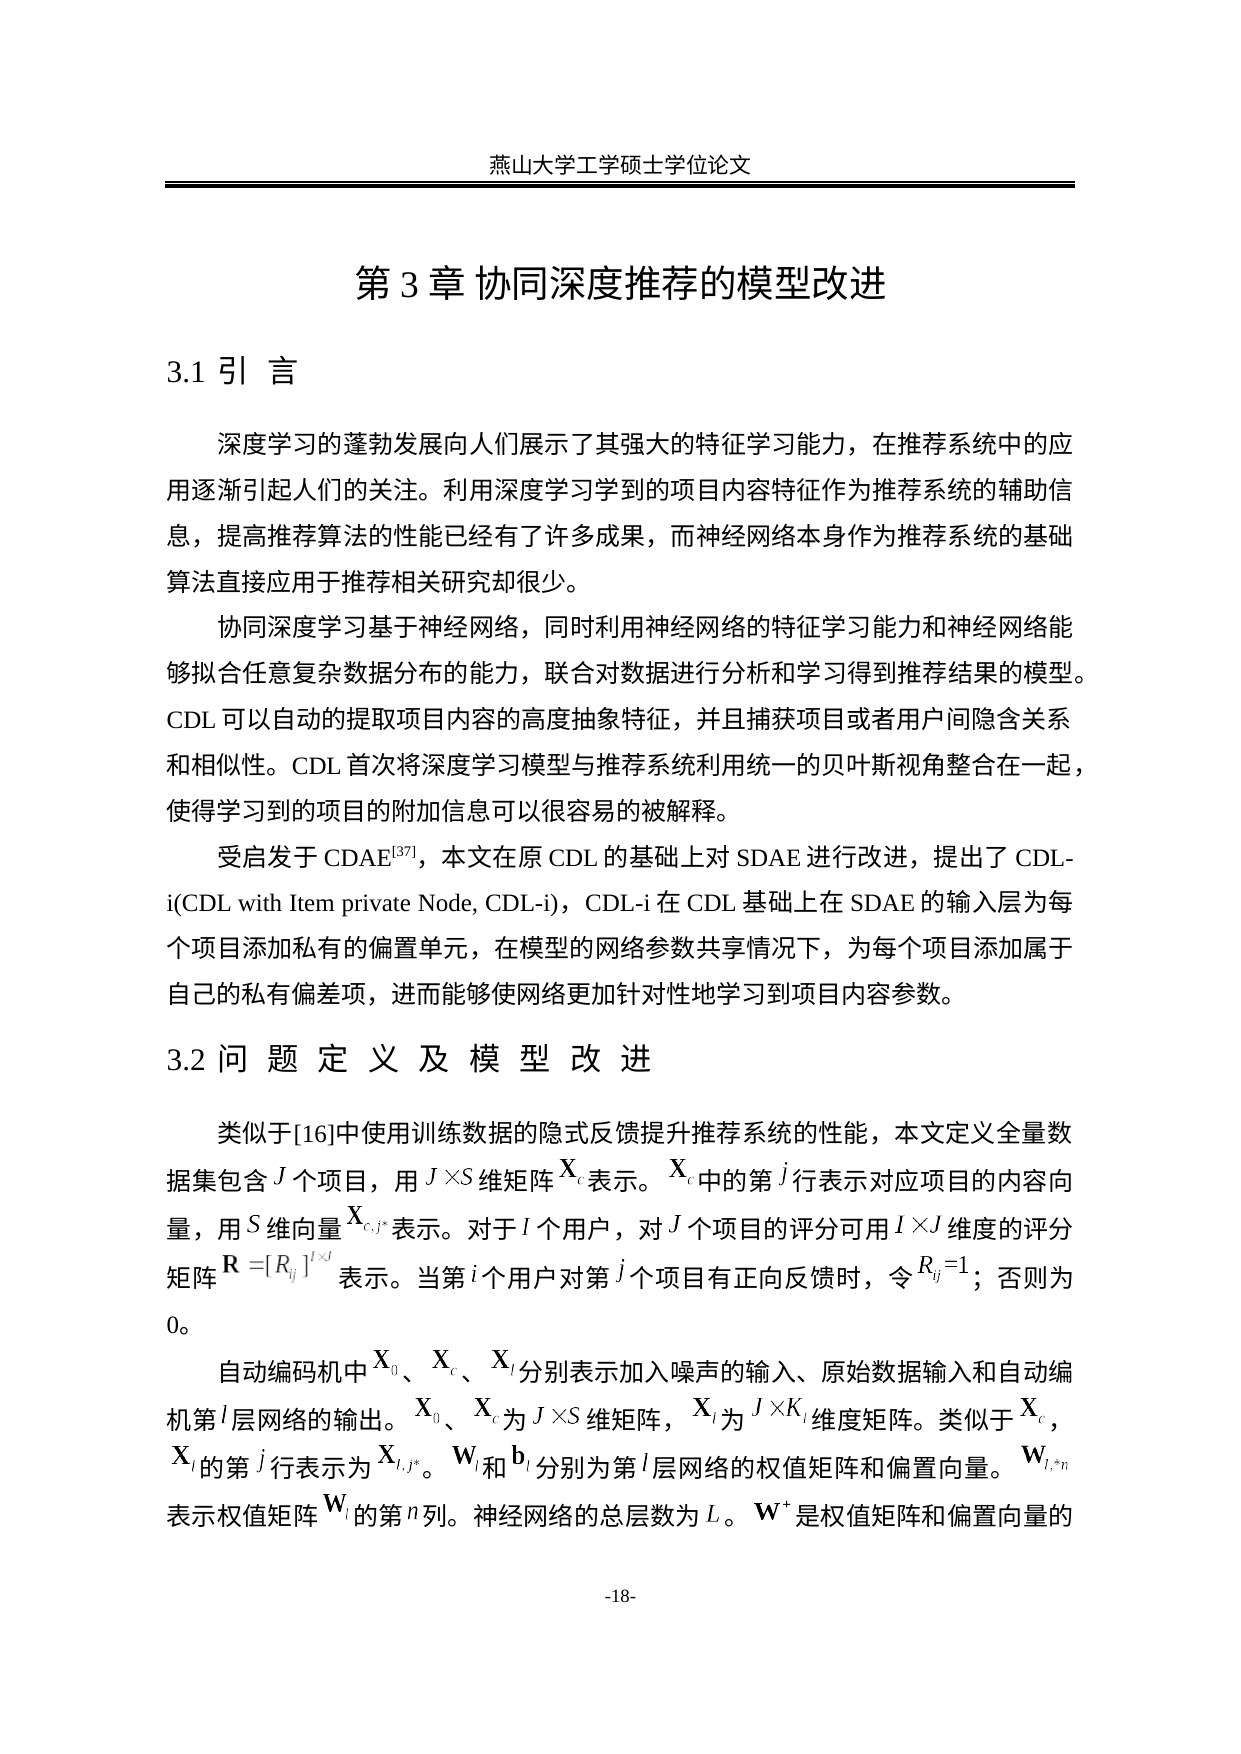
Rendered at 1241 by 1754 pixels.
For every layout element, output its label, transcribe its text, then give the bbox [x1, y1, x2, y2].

text 受启发于CDAE[37]，本文在原CDL的基础上对SDAE进行改进，提出了CDL-i(CDL with Item private Node, CDL-i)，CDL-i在CDL基础上在SDAE的输入层为每个项目添加私有的偏置单元，在模型的网络参数共享情况下，为每个项目添加属于自己的私有偏差项，进而能够使网络更加针对性地学习到项目内容参数。 [166, 827, 1074, 1011]
text 类似于[16]中使用训练数据的隐式反馈提升推荐系统的性能，本文定义全量数据集包含个项目，用维矩阵表示。中的第行表示对应项目的内容向量，用维向量表示。对于个用户，对个项目的评分可用维度的评分矩阵表示。当第个用户对第个项目有正向反馈时，令；否则为0。 [166, 1104, 1074, 1341]
subtitle 问题定义及模型改进 [166, 1034, 1074, 1081]
text 深度学习的蓬勃发展向人们展示了其强大的特征学习能力，在推荐系统中的应用逐渐引起人们的关注。利用深度学习学到的项目内容特征作为推荐系统的辅助信息，提高推荐算法的性能已经有了许多成果，而神经网络本身作为推荐系统的基础算法直接应用于推荐相关研究却很少。 [166, 415, 1074, 598]
subtitle 引言 [166, 345, 1074, 392]
text 协同深度推荐的模型改进 [166, 254, 1074, 308]
text 协同深度学习基于神经网络，同时利用神经网络的特征学习能力和神经网络能够拟合任意复杂数据分布的能力，联合对数据进行分析和学习得到推荐结果的模型。CDL可以自动的提取项目内容的高度抽象特征，并且捕获项目或者用户间隐含关系和相似性。CDL首次将深度学习模型与推荐系统利用统一的贝叶斯视角整合在一起，使得学习到的项目的附加信息可以很容易的被解释。 [166, 598, 1074, 827]
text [166, 1341, 1074, 1532]
